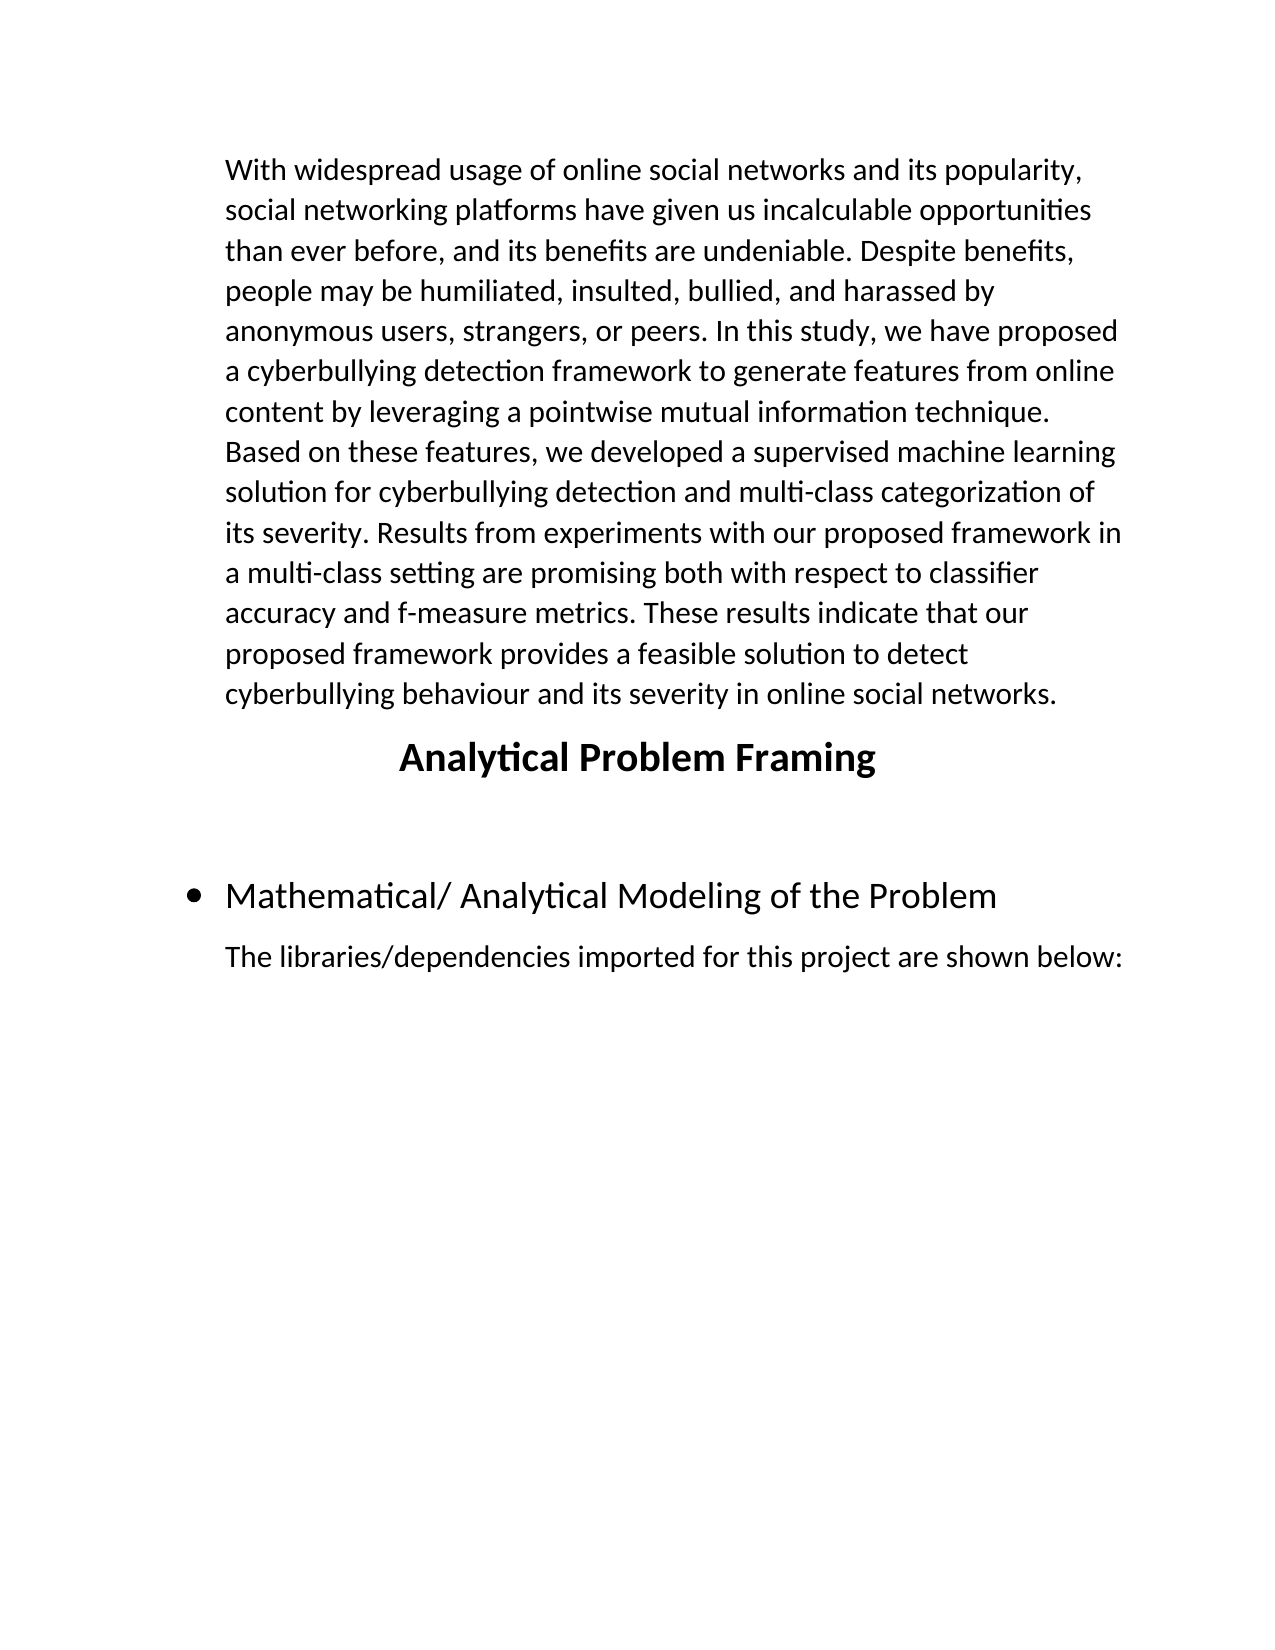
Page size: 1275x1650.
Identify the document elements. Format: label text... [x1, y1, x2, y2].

list Mathematical/ Analytical Modeling of the Problem [187, 872, 1125, 918]
text With widespread usage of online social networks and its popularity, social networking platforms have given us incalculable opportunities than ever before, and its benefits are undeniable. Despite benefits, people may be humiliated, insulted, bullied, and harassed by anonymous users, strangers, or peers. In this study, we have proposed a cyberbullying detection framework to generate features from online content by leveraging a pointwise mutual information technique. Based on these features, we developed a supervised machine learning solution for cyberbullying detection and multi-class categorization of its severity. Results from experiments with our proposed framework in a multi-class setting are promising both with respect to classifier accuracy and f-measure metrics. These results indicate that our proposed framework provides a feasible solution to detect cyberbullying behaviour and its severity in online social networks. [225, 150, 1125, 712]
text The libraries/dependencies imported for this project are shown below: [225, 937, 1125, 975]
text Analytical Problem Framing [150, 731, 1125, 782]
